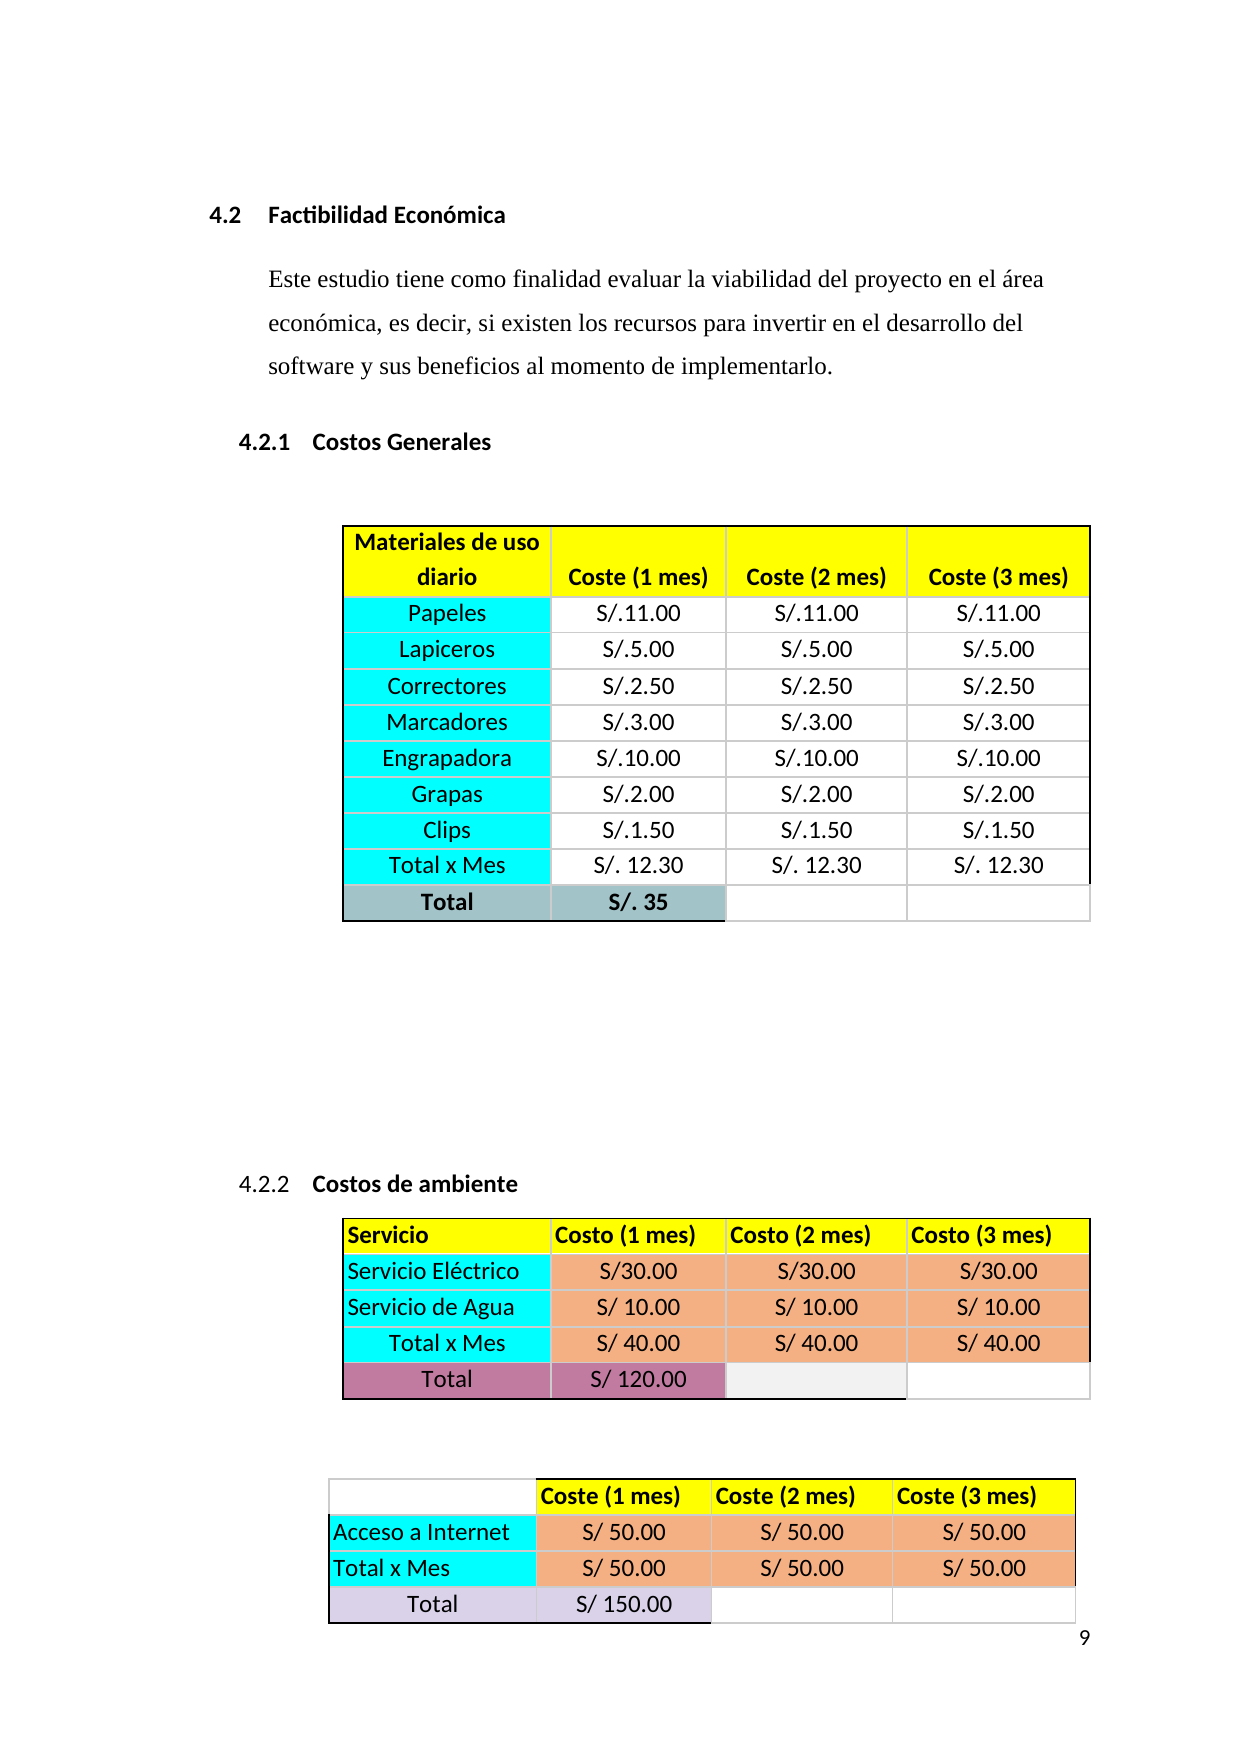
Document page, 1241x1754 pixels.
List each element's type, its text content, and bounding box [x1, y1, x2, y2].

table_cell Total x Mes [330, 1552, 536, 1586]
table_cell S/.11.00 [727, 598, 906, 632]
table_cell S/ 10.00 [552, 1291, 725, 1326]
table_cell S/.11.00 [908, 598, 1089, 632]
table_cell S/. 12.30 [552, 850, 725, 884]
table_cell [893, 1588, 1075, 1622]
table_header Costo (3 mes) [908, 1219, 1089, 1253]
table_cell S/ 10.00 [908, 1291, 1089, 1326]
table_header Materiales de uso diario [344, 527, 550, 596]
table_cell Clips [344, 814, 550, 848]
table_cell Marcadores [344, 706, 550, 740]
table_cell Correctores [344, 670, 550, 704]
table_cell S/.1.50 [727, 814, 906, 848]
table_cell S/ 10.00 [727, 1291, 906, 1326]
table_cell Engrapadora [344, 742, 550, 776]
table_cell Grapas [344, 778, 550, 812]
list Factibilidad Económica [209, 199, 1090, 230]
table_cell S/ 120.00 [552, 1363, 725, 1398]
table_cell [727, 1363, 906, 1398]
table_cell S/.10.00 [727, 742, 906, 776]
table_cell S/ 50.00 [712, 1552, 892, 1586]
table_header Coste (2 mes) [727, 527, 906, 596]
table_cell S/ 50.00 [537, 1516, 711, 1550]
table_header Coste (1 mes) [552, 527, 725, 596]
table_cell S/. 12.30 [727, 850, 906, 884]
text Este estudio tiene como finalidad evaluar la viabilidad del proyecto en el área económica, es decir, si existen los recursos para invertir en el desarrollo del software y sus beneficios al momento de implementarlo. [268, 264, 1090, 379]
table_cell S/ 50.00 [537, 1552, 711, 1586]
table_cell S/.2.00 [908, 778, 1089, 812]
table_header Coste (1 mes) [537, 1480, 711, 1514]
table_cell Total [330, 1588, 536, 1622]
table_cell [712, 1588, 892, 1622]
table_cell S/ 40.00 [908, 1328, 1089, 1362]
table_header Coste (3 mes) [908, 527, 1089, 596]
table_header Coste (3 mes) [893, 1480, 1075, 1514]
table_cell S/.5.00 [552, 633, 725, 668]
table_cell S/ 50.00 [893, 1516, 1075, 1550]
table_cell S/.3.00 [727, 706, 906, 740]
table_cell S/.2.00 [727, 778, 906, 812]
list Costos Generales [239, 426, 1090, 457]
table_cell S/.2.50 [908, 670, 1089, 704]
table_header Servicio [344, 1219, 550, 1253]
table_cell S/.5.00 [727, 633, 906, 668]
table_cell Servicio Eléctrico [344, 1255, 550, 1289]
table_cell [908, 1363, 1089, 1398]
table_header Costo (1 mes) [552, 1219, 725, 1253]
table_header [330, 1480, 536, 1514]
table_cell [908, 886, 1089, 920]
table_cell Papeles [344, 598, 550, 632]
table_cell S/30.00 [552, 1255, 725, 1289]
table_cell S/.5.00 [908, 633, 1089, 668]
table_cell S/.10.00 [552, 742, 725, 776]
table_cell S/ 50.00 [893, 1552, 1075, 1586]
table_cell S/.2.50 [552, 670, 725, 704]
table_cell Total [344, 1363, 550, 1398]
table_cell S/.11.00 [552, 598, 725, 632]
table_cell S/. 35 [552, 886, 725, 920]
table_cell S/.2.50 [727, 670, 906, 704]
table_header Costo (2 mes) [727, 1219, 906, 1253]
table_cell S/.1.50 [552, 814, 725, 848]
table_cell Lapiceros [344, 633, 550, 668]
table_cell S/30.00 [908, 1255, 1089, 1289]
table_cell S/.10.00 [908, 742, 1089, 776]
table_cell Total [344, 886, 550, 920]
table_cell S/ 40.00 [552, 1328, 725, 1362]
table_cell Total x Mes [344, 1328, 550, 1362]
table_cell S/ 40.00 [727, 1328, 906, 1362]
table_header Coste (2 mes) [712, 1480, 892, 1514]
table_cell Total x Mes [344, 850, 550, 884]
list Costos de ambiente [239, 1168, 1090, 1198]
table_cell [727, 886, 906, 920]
table_cell S/.1.50 [908, 814, 1089, 848]
table_cell S/30.00 [727, 1255, 906, 1289]
table_cell S/. 12.30 [908, 850, 1089, 884]
table_cell S/ 150.00 [537, 1588, 711, 1622]
table_cell Servicio de Agua [344, 1291, 550, 1326]
table_cell S/.2.00 [552, 778, 725, 812]
table_cell S/.3.00 [908, 706, 1089, 740]
table_cell Acceso a Internet [330, 1516, 536, 1550]
table_cell S/.3.00 [552, 706, 725, 740]
table_cell S/ 50.00 [712, 1516, 892, 1550]
